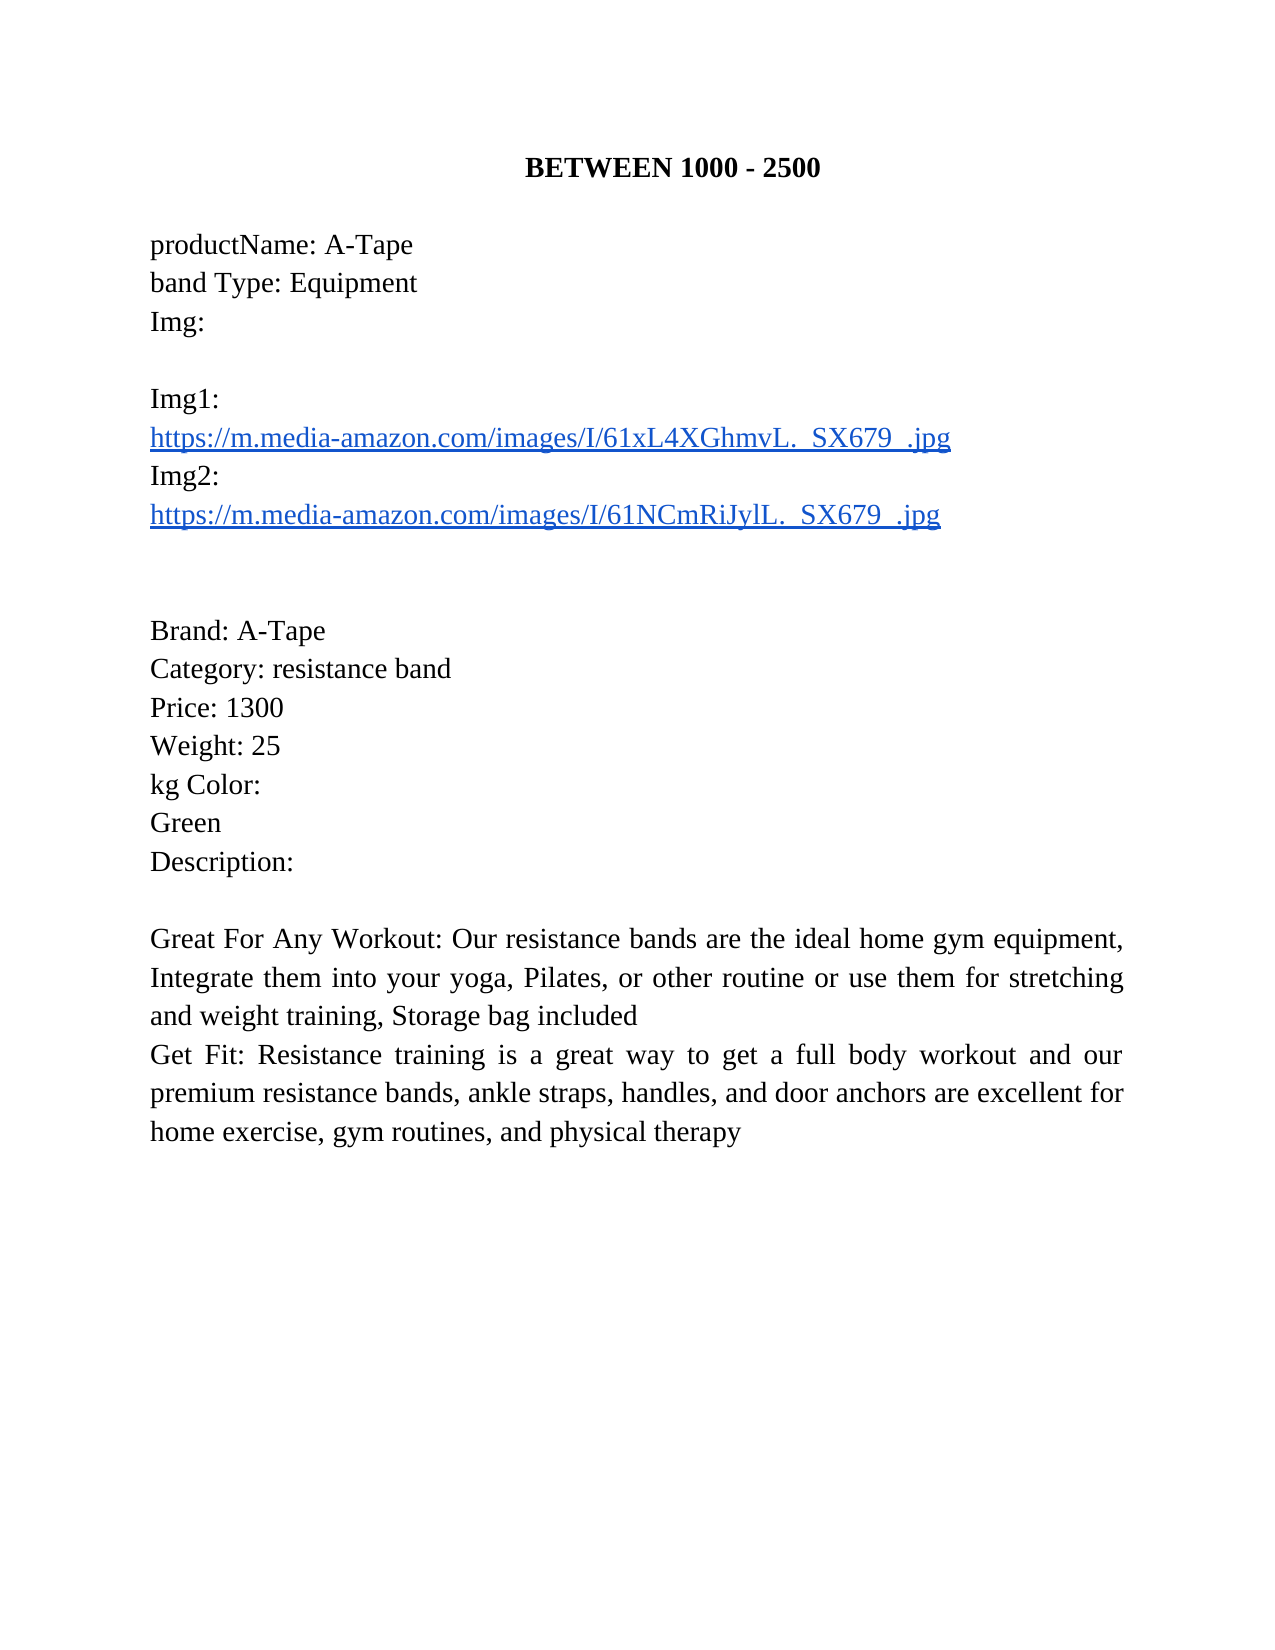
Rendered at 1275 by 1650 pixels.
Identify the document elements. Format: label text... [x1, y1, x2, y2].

text Get Fit: Resistance training is a great way to get a full body workout and our premium resistance bands, ankle straps, handles, and door anchors are excellent for home exercise, gym routines, and physical therapy [150, 1037, 1125, 1147]
text https://m.media-amazon.com/images/I/61xL4XGhmvL._SX679_.jpg Img2: [150, 420, 971, 492]
text https://m.media-amazon.com/images/I/61NCmRiJylL._SX679_.jpg [150, 497, 1139, 531]
text Weight: 25 kg Color: Green Description: [150, 728, 316, 877]
text Brand: A-Tape [150, 613, 1139, 646]
text Img: [150, 304, 1139, 338]
text Img1: [150, 381, 1139, 415]
text Category: resistance band Price: 1300 [150, 651, 454, 723]
text productName: A-Tape band Type: Equipment [150, 227, 476, 299]
subtitle BETWEEN 1000 - 2500 [525, 150, 1139, 183]
text Great For Any Workout: Our resistance bands are the ideal home gym equipment, Integrate them into your yoga, Pilates, or other routine or use them for stretching and weight training, Storage bag included [150, 921, 1124, 1032]
